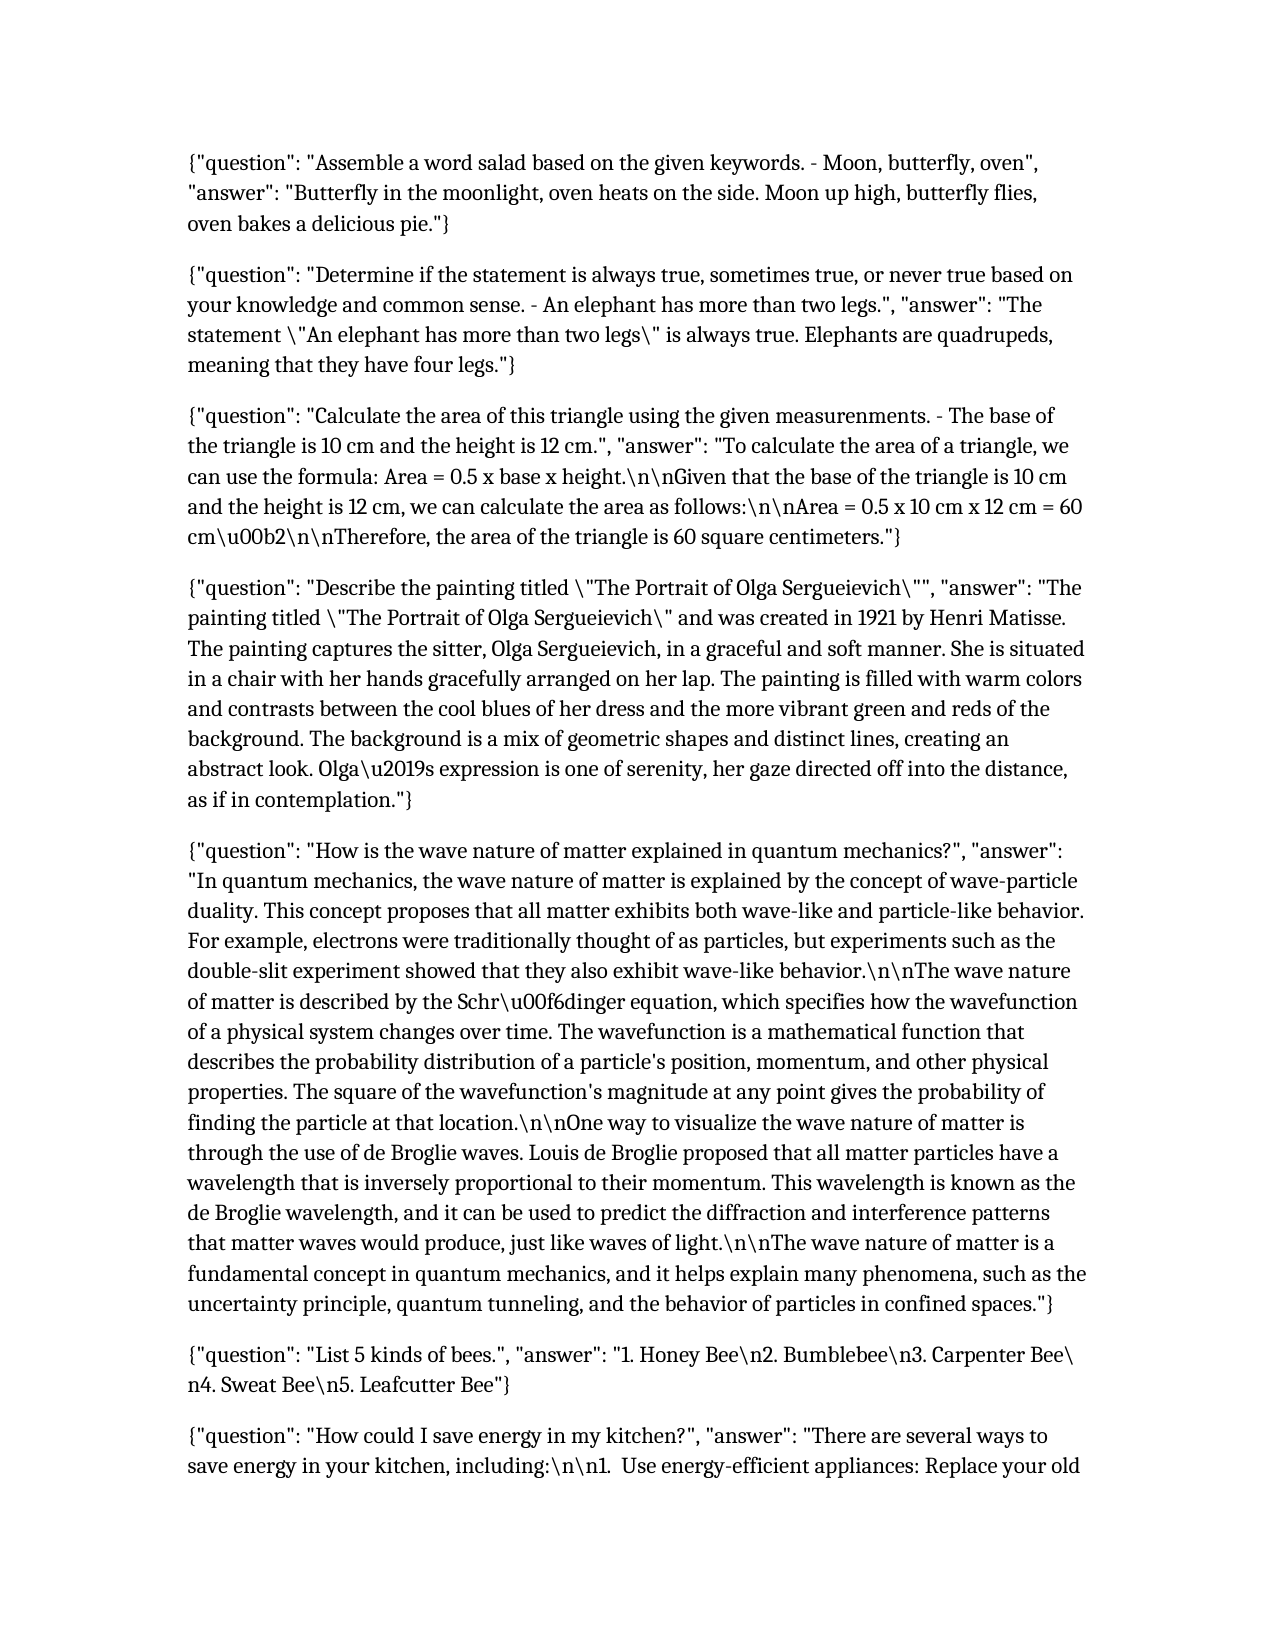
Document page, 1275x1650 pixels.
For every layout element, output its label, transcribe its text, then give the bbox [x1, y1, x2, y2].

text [187, 1423, 1087, 1479]
text {"question": "Determine if the statement is always true, sometimes true, or never true based on your knowledge and common sense. - An elephant has more than two legs.", "answer": "The statement \"An elephant has more than two legs\" is always true. Elephants are quadrupeds, meaning that they have four legs."} [187, 261, 1087, 378]
text {"question": "How is the wave nature of matter explained in quantum mechanics?", "answer": "In quantum mechanics, the wave nature of matter is explained by the concept of wave-particle duality. This concept proposes that all matter exhibits both wave-like and particle-like behavior. For example, electrons were traditionally thought of as particles, but experiments such as the double-slit experiment showed that they also exhibit wave-like behavior.\n\nThe wave nature of matter is described by the Schr\u00f6dinger equation, which specifies how the wavefunction of a physical system changes over time. The wavefunction is a mathematical function that describes the probability distribution of a particle's position, momentum, and other physical properties. The square of the wavefunction's magnitude at any point gives the probability of finding the particle at that location.\n\nOne way to visualize the wave nature of matter is through the use of de Broglie waves. Louis de Broglie proposed that all matter particles have a wavelength that is inversely proportional to their momentum. This wavelength is known as the de Broglie wavelength, and it can be used to predict the diffraction and interference patterns that matter waves would produce, just like waves of light.\n\nThe wave nature of matter is a fundamental concept in quantum mechanics, and it helps explain many phenomena, such as the uncertainty principle, quantum tunneling, and the behavior of particles in confined spaces."} [187, 837, 1087, 1317]
text {"question": "Assemble a word salad based on the given keywords. - Moon, butterfly, oven", "answer": "Butterfly in the moonlight, oven heats on the side. Moon up high, butterfly flies, oven bakes a delicious pie."} [187, 150, 1087, 237]
text {"question": "Calculate the area of this triangle using the given measurenments. - The base of the triangle is 10 cm and the height is 12 cm.", "answer": "To calculate the area of a triangle, we can use the formula: Area = 0.5 x base x height.\n\nGiven that the base of the triangle is 10 cm and the height is 12 cm, we can calculate the area as follows:\n\nArea = 0.5 x 10 cm x 12 cm = 60 cm\u00b2\n\nTherefore, the area of the triangle is 60 square centimeters."} [187, 403, 1087, 550]
text {"question": "Describe the painting titled \"The Portrait of Olga Sergueievich\"", "answer": "The painting titled \"The Portrait of Olga Sergueievich\" and was created in 1921 by Henri Matisse. The painting captures the sitter, Olga Sergueievich, in a graceful and soft manner. She is situated in a chair with her hands gracefully arranged on her lap. The painting is filled with warm colors and contrasts between the cool blues of her dress and the more vibrant green and reds of the background. The background is a mix of geometric shapes and distinct lines, creating an abstract look. Olga\u2019s expression is one of serenity, her gaze directed off into the distance, as if in contemplation."} [187, 575, 1087, 813]
text {"question": "List 5 kinds of bees.", "answer": "1. Honey Bee\n2. Bumblebee\n3. Carpenter Bee\n4. Sweat Bee\n5. Leafcutter Bee"} [187, 1342, 1087, 1398]
